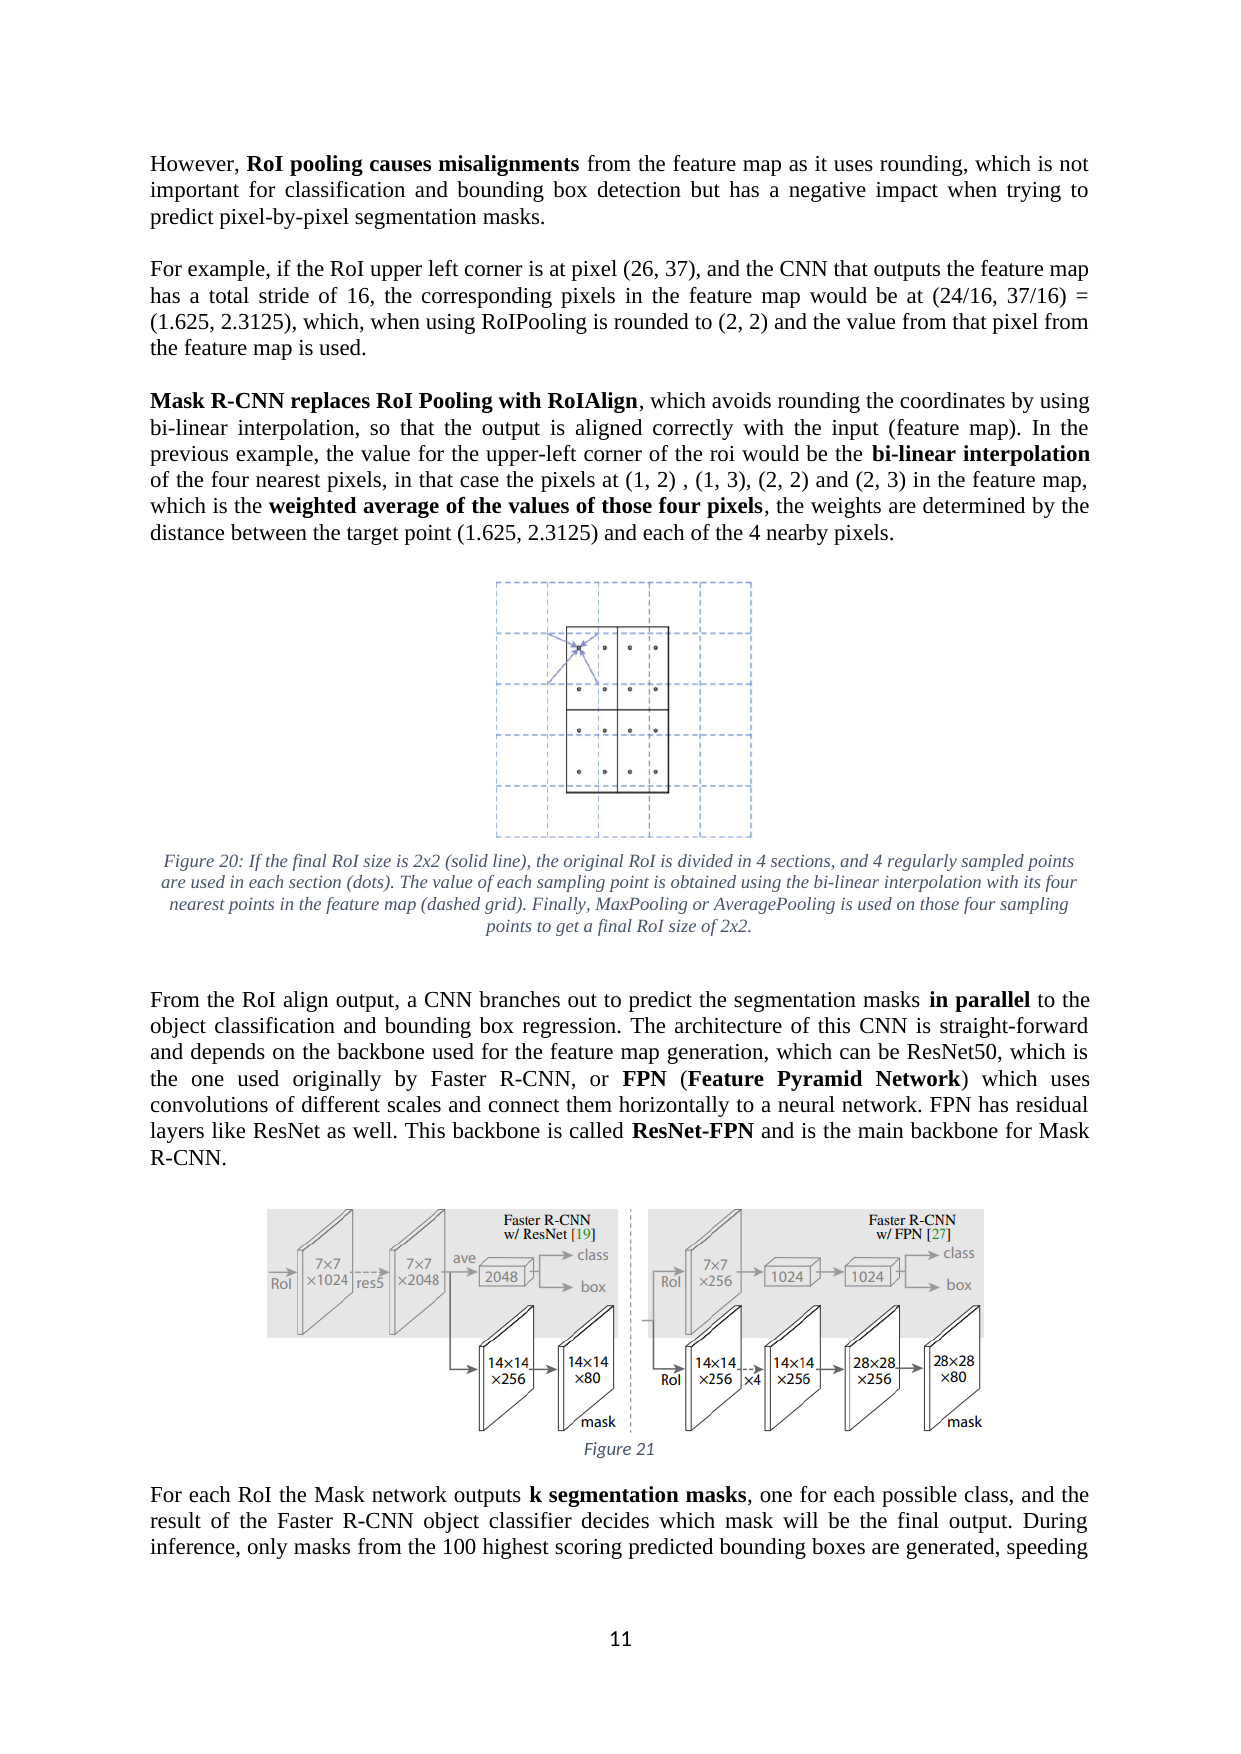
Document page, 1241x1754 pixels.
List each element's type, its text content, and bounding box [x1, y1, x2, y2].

picture [252, 1196, 988, 1437]
text Figure 21 [150, 1437, 1090, 1460]
text For example, if the RoI upper left corner is at pixel (26, 37), and the CNN that outputs the feature map has a total stride of 16, the corresponding pixels in the feature map would be at (24/16, 37/16) = (1.625, 2.3125), which, when using RoIPooling is rounded to (2, 2) and the value from that pixel from the feature map is used. [150, 255, 1090, 361]
text Mask R-CNN replaces RoI Pooling with RoIAlign, which avoids rounding the coordinates by using bi-linear interpolation, so that the output is aligned correctly with the input (feature map). In the previous example, the value for the upper-left corner of the roi would be the bi-linear interpolation of the four nearest pixels, in that case the pixels at (1, 2) , (1, 3), (2, 2) and (2, 3) in the feature map, which is the weighted average of the values of those four pixels, the weights are determined by the distance between the target point (1.625, 2.3125) and each of the 4 nearby pixels. [150, 387, 1090, 545]
text However, RoI pooling causes misalignments from the feature map as it uses rounding, which is not important for classification and bounding box detection but has a negative impact when trying to predict pixel-by-pixel segmentation masks. [150, 150, 1090, 229]
picture [482, 571, 758, 850]
text Figure 20: If the final RoI size is 2x2 (solid line), the original RoI is divided in 4 sections, and 4 regularly sampled points are used in each section (dots). The value of each sampling point is obtained using the bi-linear interpolation with its four nearest points in the feature map (dashed grid). Finally, MaxPooling or AveragePooling is used on those four sampling points to get a final RoI size of 2x2. [150, 850, 1090, 936]
text From the RoI align output, a CNN branches out to predict the segmentation masks in parallel to the object classification and bounding box regression. The architecture of this CNN is straight-forward and depends on the backbone used for the feature map generation, which can be ResNet50, which is the one used originally by Faster R-CNN, or FPN (Feature Pyramid Network) which uses convolutions of different scales and connect them horizontally to a neural network. FPN has residual layers like ResNet as well. This backbone is called ResNet-FPN and is the main backbone for Mask R-CNN. [150, 986, 1090, 1170]
